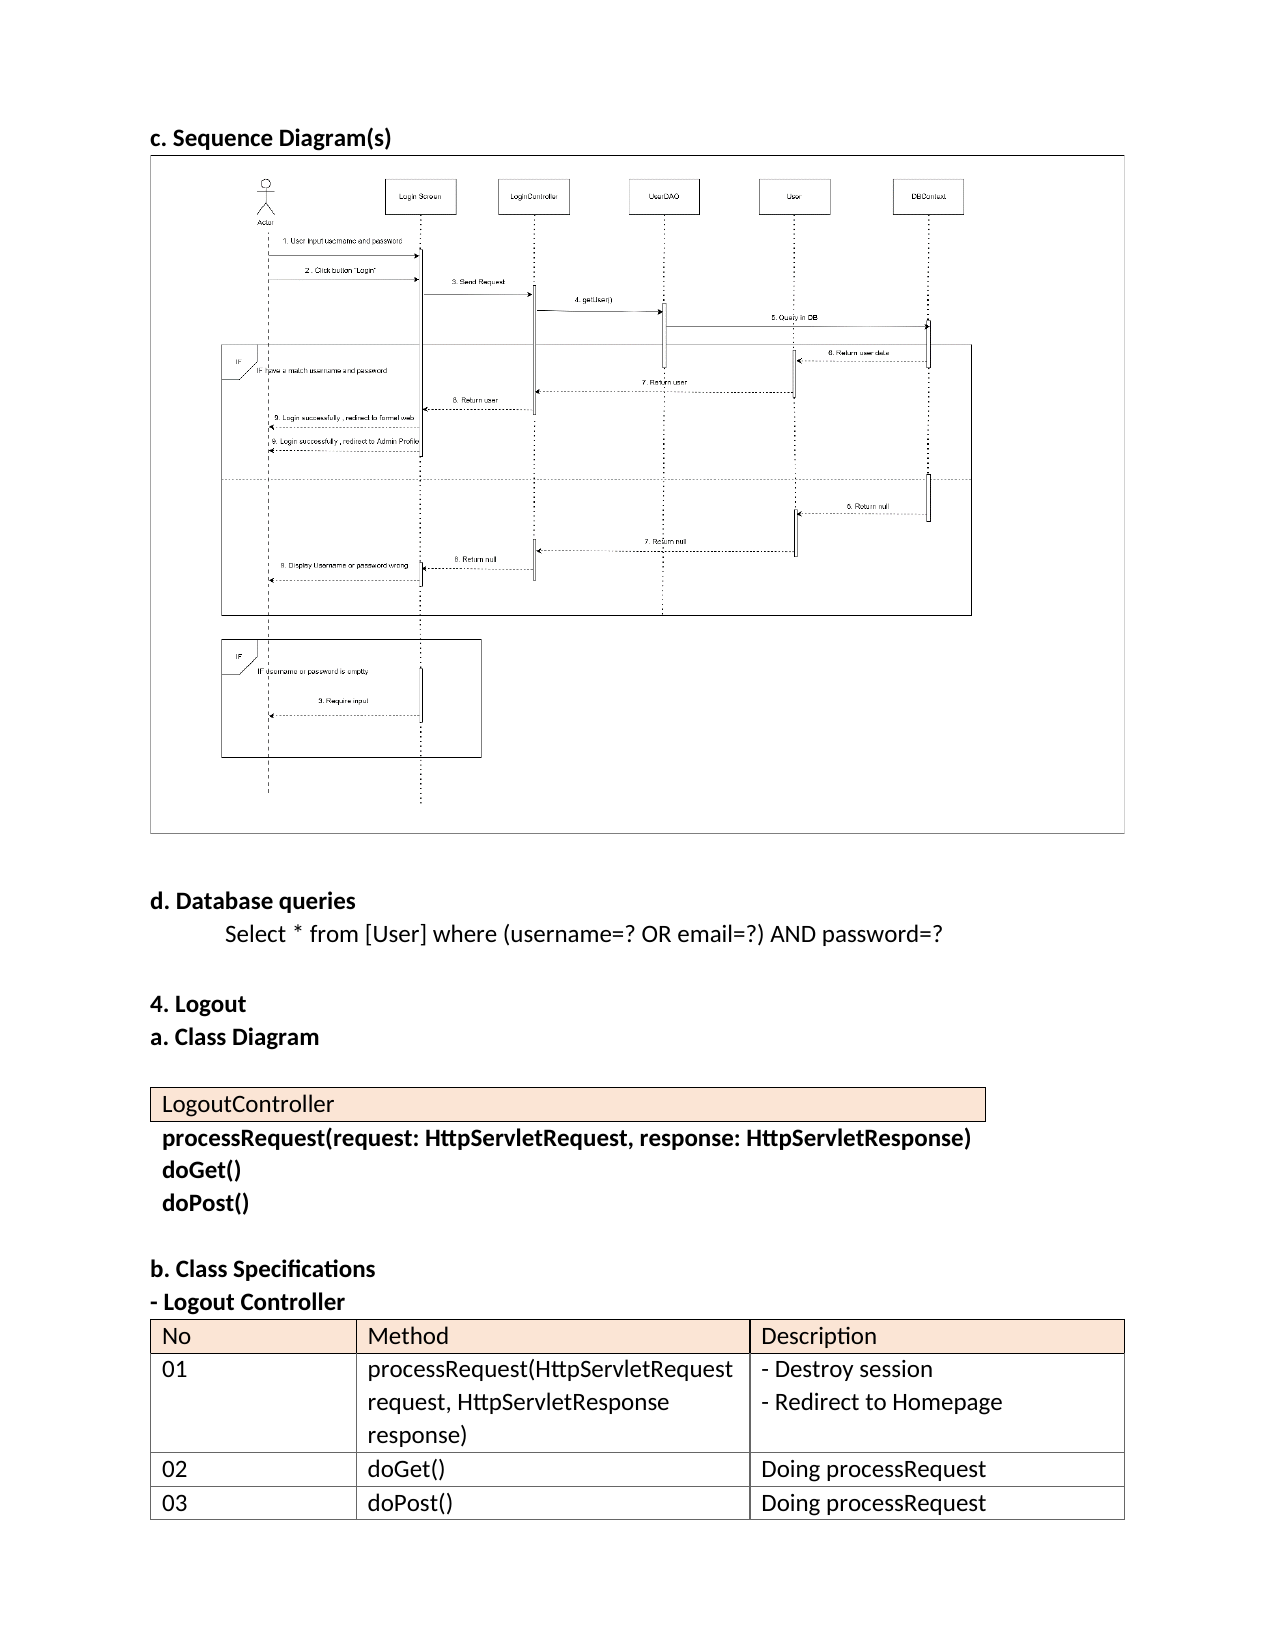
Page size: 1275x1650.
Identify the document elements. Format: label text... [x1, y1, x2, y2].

table_cell 03 [151, 1487, 356, 1519]
table_cell processRequest(request: HttpServletRequest, response: HttpServletResponse) doGet() doPost() [151, 1122, 985, 1220]
table_cell doPost() [357, 1487, 749, 1519]
table_cell - Destroy session - Redirect to Homepage [751, 1354, 1124, 1452]
subtitle d. Database queries [150, 885, 1125, 916]
text Select * from [User] where (username=? OR email=?) AND password=? [150, 918, 1125, 949]
subtitle a. Class Diagram [150, 1021, 1125, 1052]
subtitle b. Class Specifications [150, 1253, 1125, 1284]
subtitle 4. Logout [150, 988, 1125, 1019]
table_cell 01 [151, 1354, 356, 1452]
table_cell 02 [151, 1453, 356, 1486]
text - Logout Controller [150, 1286, 1219, 1317]
picture [150, 155, 1125, 834]
table_header LogoutController [151, 1088, 985, 1121]
table_header Description [751, 1320, 1124, 1353]
table_cell Doing processRequest [751, 1453, 1124, 1486]
table_cell processRequest(HttpServletRequest request, HttpServletResponse response) [357, 1354, 749, 1452]
table_header No [151, 1320, 356, 1353]
table_cell Doing processRequest [751, 1487, 1124, 1519]
subtitle c. Sequence Diagram(s) [150, 122, 1125, 153]
table_header Method [357, 1320, 749, 1353]
table_cell doGet() [357, 1453, 749, 1486]
